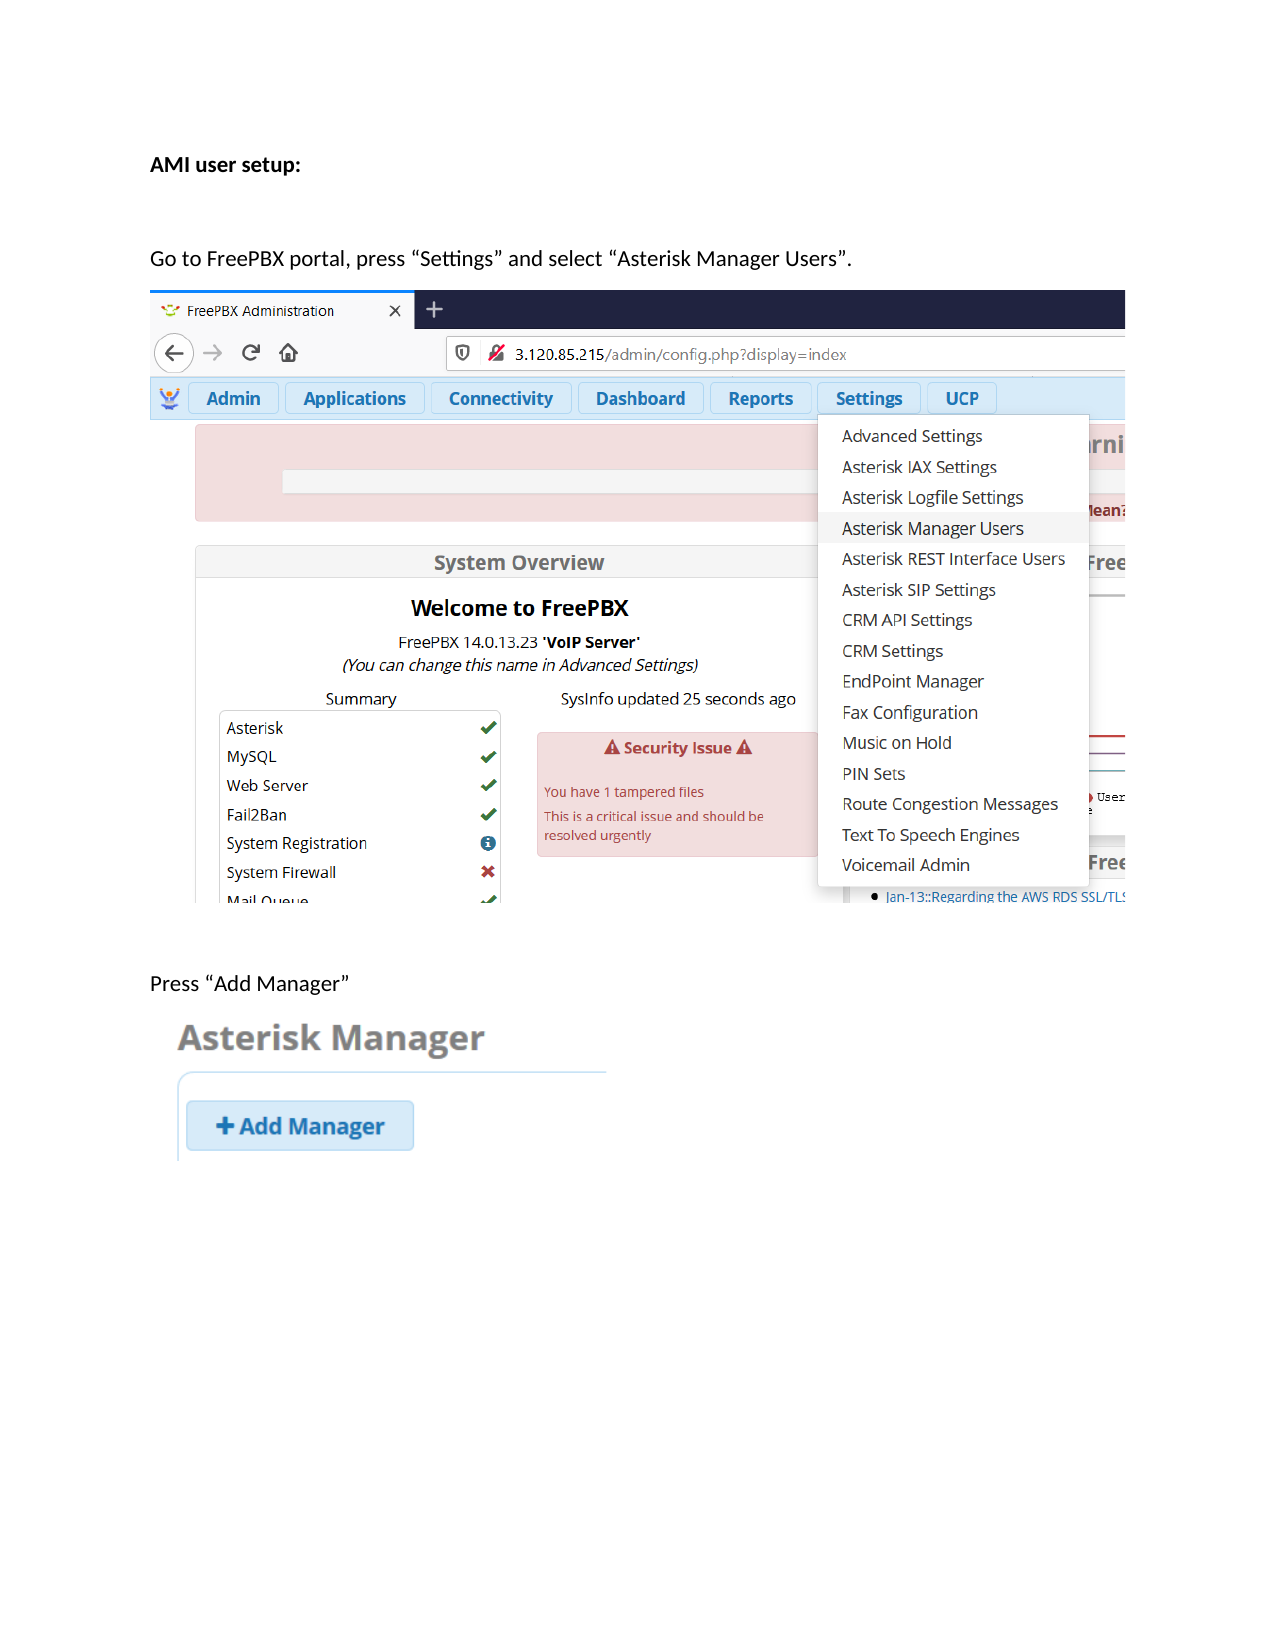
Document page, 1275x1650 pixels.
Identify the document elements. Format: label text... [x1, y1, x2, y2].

text Press “Add Manager” [150, 969, 1125, 997]
text AMI user setup: [150, 150, 1125, 178]
picture [150, 1015, 607, 1161]
picture [150, 290, 1125, 903]
text Go to FreePBX portal, press “Settings” and select “Asterisk Manager Users”. [150, 244, 1125, 272]
